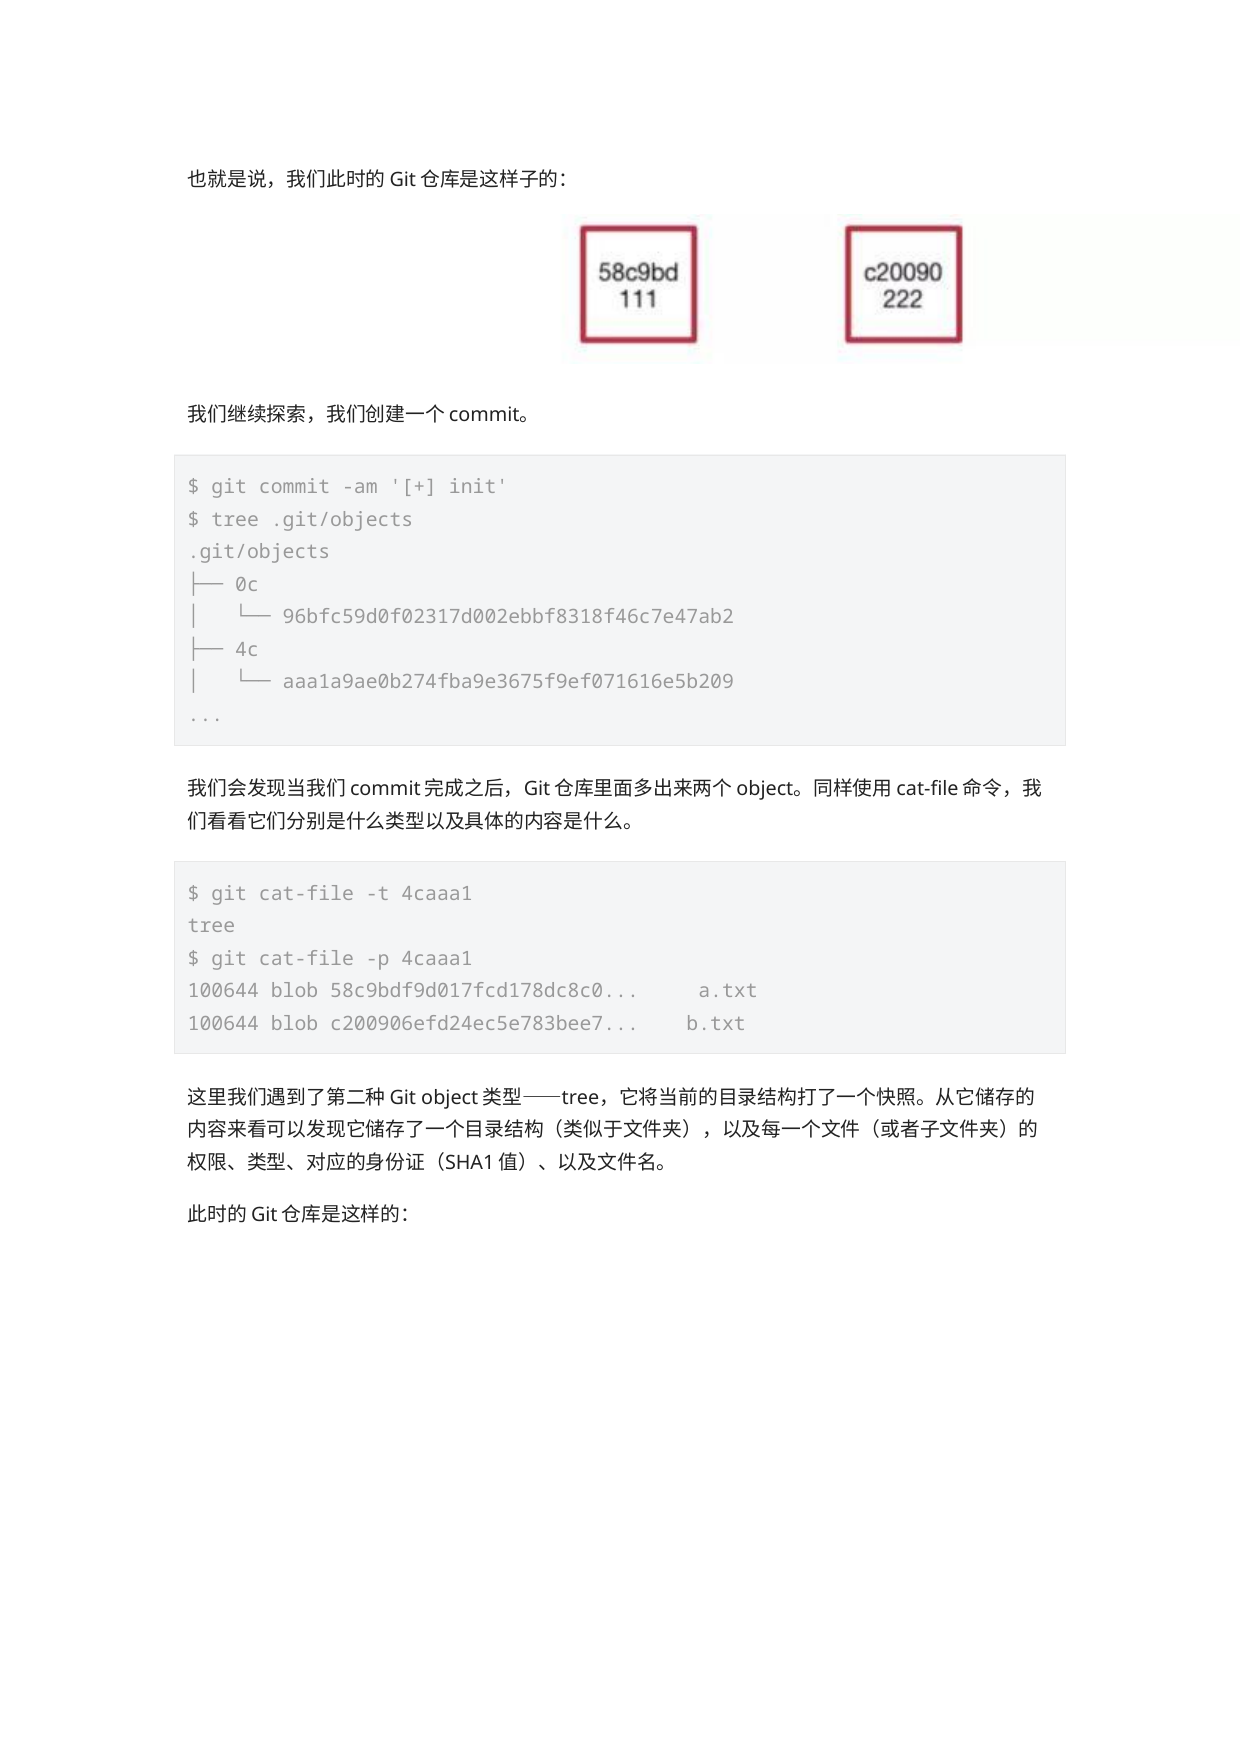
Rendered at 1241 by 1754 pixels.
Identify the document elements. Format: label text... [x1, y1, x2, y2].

text 我们会发现当我们commit完成之后，Git仓库里面多出来两个object。同样使用cat-file命令，我们看看它们分别是什么类型以及具体的内容是什么。 [187, 771, 1053, 836]
text 我们继续探索，我们创建一个commit。 [187, 397, 1053, 429]
text 此时的Git仓库是这样的： [187, 1197, 1053, 1229]
text $ git commit -am '[+] init' $ tree .git/objects .git/objects ├── 0c │ └── 96bfc59d0f02317d002ebbf8318f46c7e47ab2 ├── 4c │ └── aaa1a9ae0b274fba9e3675f9ef071616e5b209 ... [175, 456, 1065, 745]
text $ git cat-file -t 4caaa1 tree $ git cat-file -p 4caaa1 100644 blob 58c9bdf9d017fcd178dc8c0... a.txt 100644 blob c200906efd24ec5e783bee7... b.txt [175, 862, 1065, 1053]
text 这里我们遇到了第二种Git object类型——tree，它将当前的目录结构打了一个快照。从它储存的内容来看可以发现它储存了一个目录结构（类似于文件夹），以及每一个文件（或者子文件夹）的权限、类型、对应的身份证（SHA1值）、以及文件名。 [187, 1079, 1053, 1177]
picture [187, 214, 1241, 364]
text 也就是说，我们此时的Git仓库是这样子的： [187, 162, 1053, 194]
